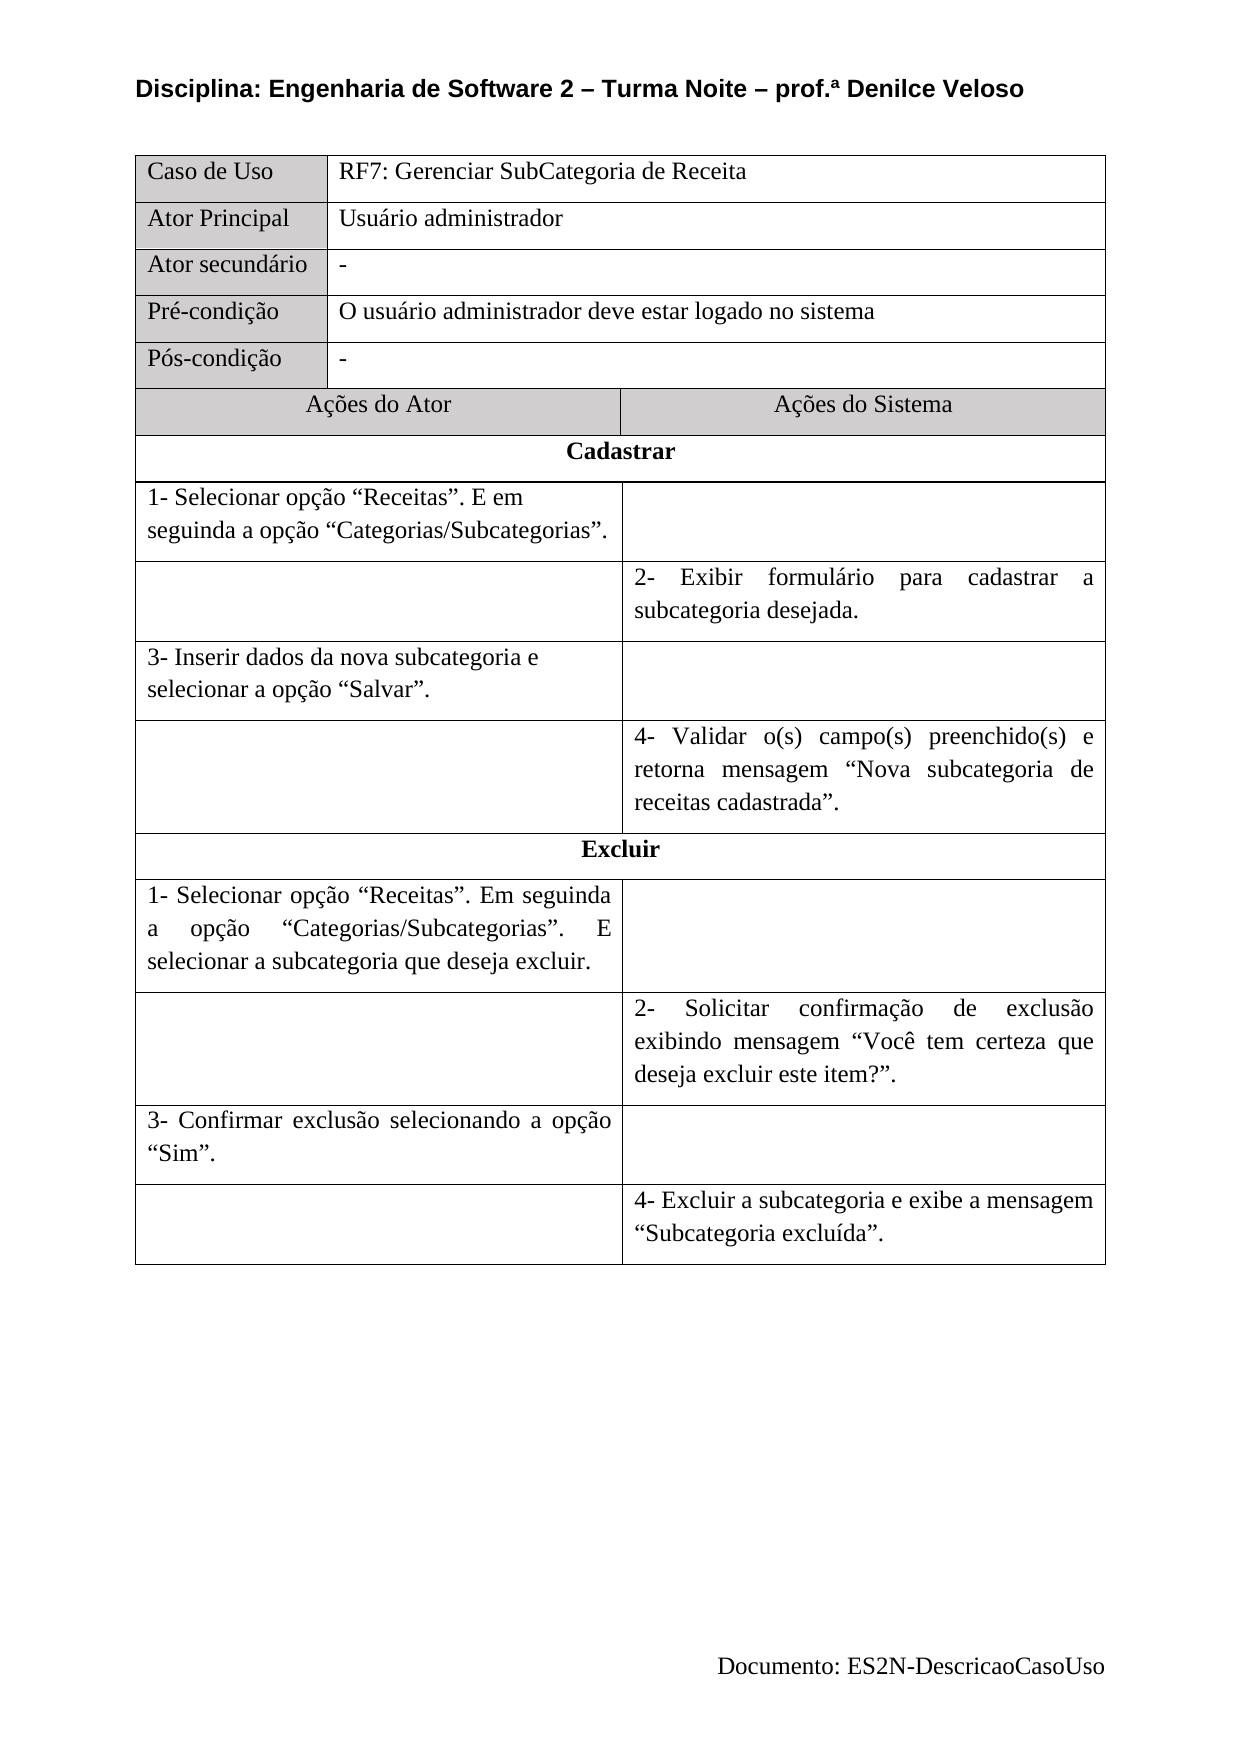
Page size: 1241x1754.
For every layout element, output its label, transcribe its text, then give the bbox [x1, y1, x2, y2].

table_cell 4- Excluir a subcategoria e exibe a mensagem “Subcategoria excluída”. [623, 1185, 1105, 1264]
table_cell [623, 1106, 1105, 1184]
table_cell 2- Exibir formulário para cadastrar a subcategoria desejada. [623, 562, 1105, 641]
table_cell 4- Validar o(s) campo(s) preenchido(s) e retorna mensagem “Nova subcategoria de receitas cadastrada”. [623, 721, 1105, 833]
table_cell [136, 721, 622, 833]
table_cell Pós-condição [136, 343, 327, 388]
table_cell [623, 880, 1105, 992]
table_cell Cadastrar [136, 436, 1105, 481]
table_cell [136, 993, 622, 1104]
table_cell 3- Confirmar exclusão selecionando a opção “Sim”. [136, 1106, 622, 1184]
table_cell Usuário administrador [328, 203, 1105, 248]
table_cell 1- Selecionar opção “Receitas”. E em seguinda a opção “Categorias/Subcategorias”. [136, 483, 622, 561]
table_cell [623, 483, 1105, 561]
table_cell Ator secundário [136, 250, 327, 295]
table_cell Ações do Sistema [621, 389, 1105, 435]
table_header Caso de Uso [136, 156, 327, 202]
table_cell 2- Solicitar confirmação de exclusão exibindo mensagem “Você tem certeza que deseja excluir este item?”. [623, 993, 1105, 1104]
table_cell O usuário administrador deve estar logado no sistema [328, 296, 1105, 342]
table_cell Pré-condição [136, 296, 327, 342]
table_cell 1- Selecionar opção “Receitas”. Em seguinda a opção “Categorias/Subcategorias”. E selecionar a subcategoria que deseja excluir. [136, 880, 622, 992]
table_cell Excluir [136, 834, 1105, 879]
table_cell - [328, 250, 1105, 295]
table_cell Ações do Ator [136, 389, 620, 435]
table_cell [136, 1185, 622, 1264]
table_cell [623, 642, 1105, 720]
table_cell [136, 562, 622, 641]
table_cell - [328, 343, 1105, 388]
table_cell 3- Inserir dados da nova subcategoria e selecionar a opção “Salvar”. [136, 642, 622, 720]
table_header RF7: Gerenciar SubCategoria de Receita [328, 156, 1105, 202]
table_cell Ator Principal [136, 203, 327, 248]
